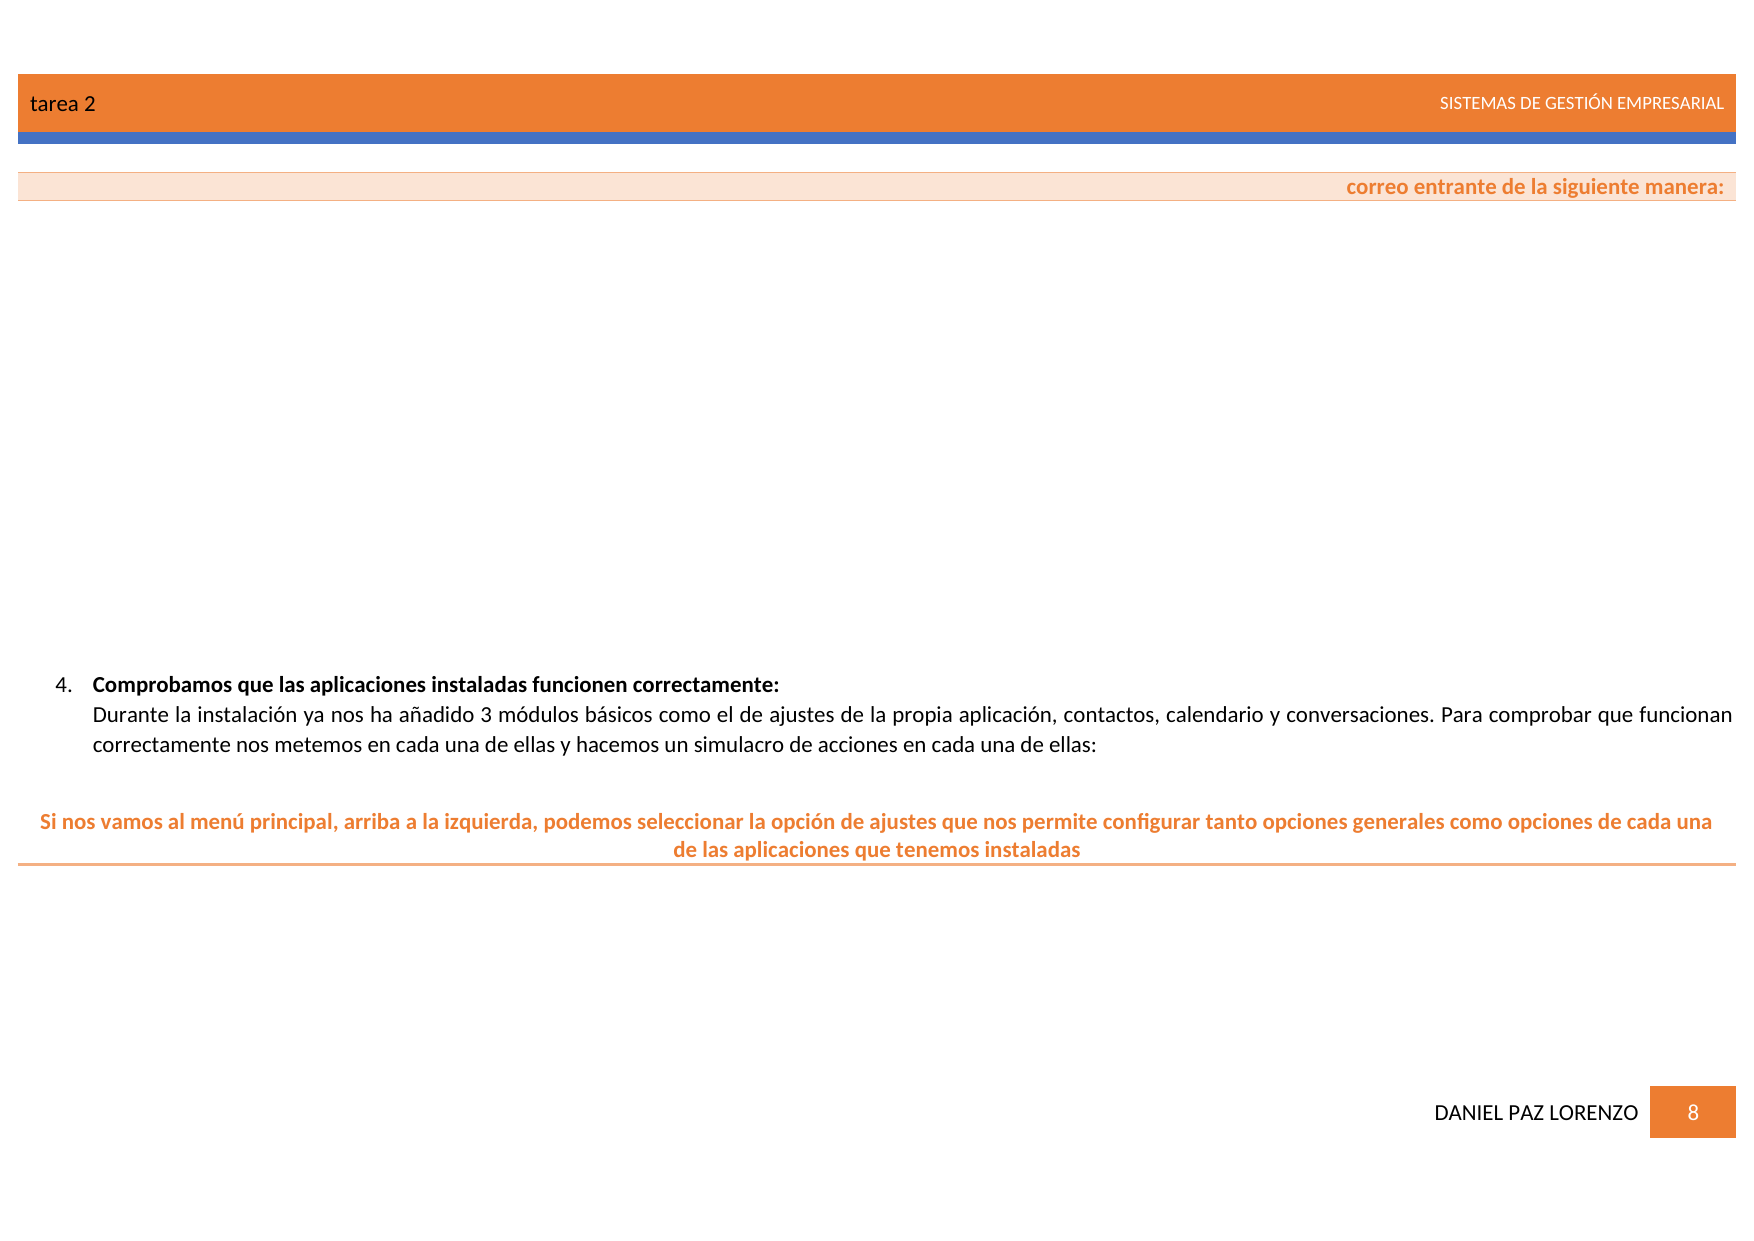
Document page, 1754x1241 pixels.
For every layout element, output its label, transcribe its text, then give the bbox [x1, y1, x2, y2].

list Durante la instalación ya nos ha añadido 3 módulos básicos como el de ajustes de la propia aplicación, contactos, calendario y conversaciones. Para comprobar que funcionan correctamente nos metemos en cada una de ellas y hacemos un simulacro de acciones en cada una de ellas: [93, 700, 1736, 758]
list Comprobamos que las aplicaciones instaladas funcionen correctamente: [55, 670, 1736, 698]
table_header Si nos vamos al menú principal, arriba a la izquierda, podemos seleccionar la opción de ajustes que nos permite configurar tanto opciones generales como opciones de cada una de las aplicaciones que tenemos instaladas [18, 807, 1736, 863]
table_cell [18, 173, 1736, 200]
